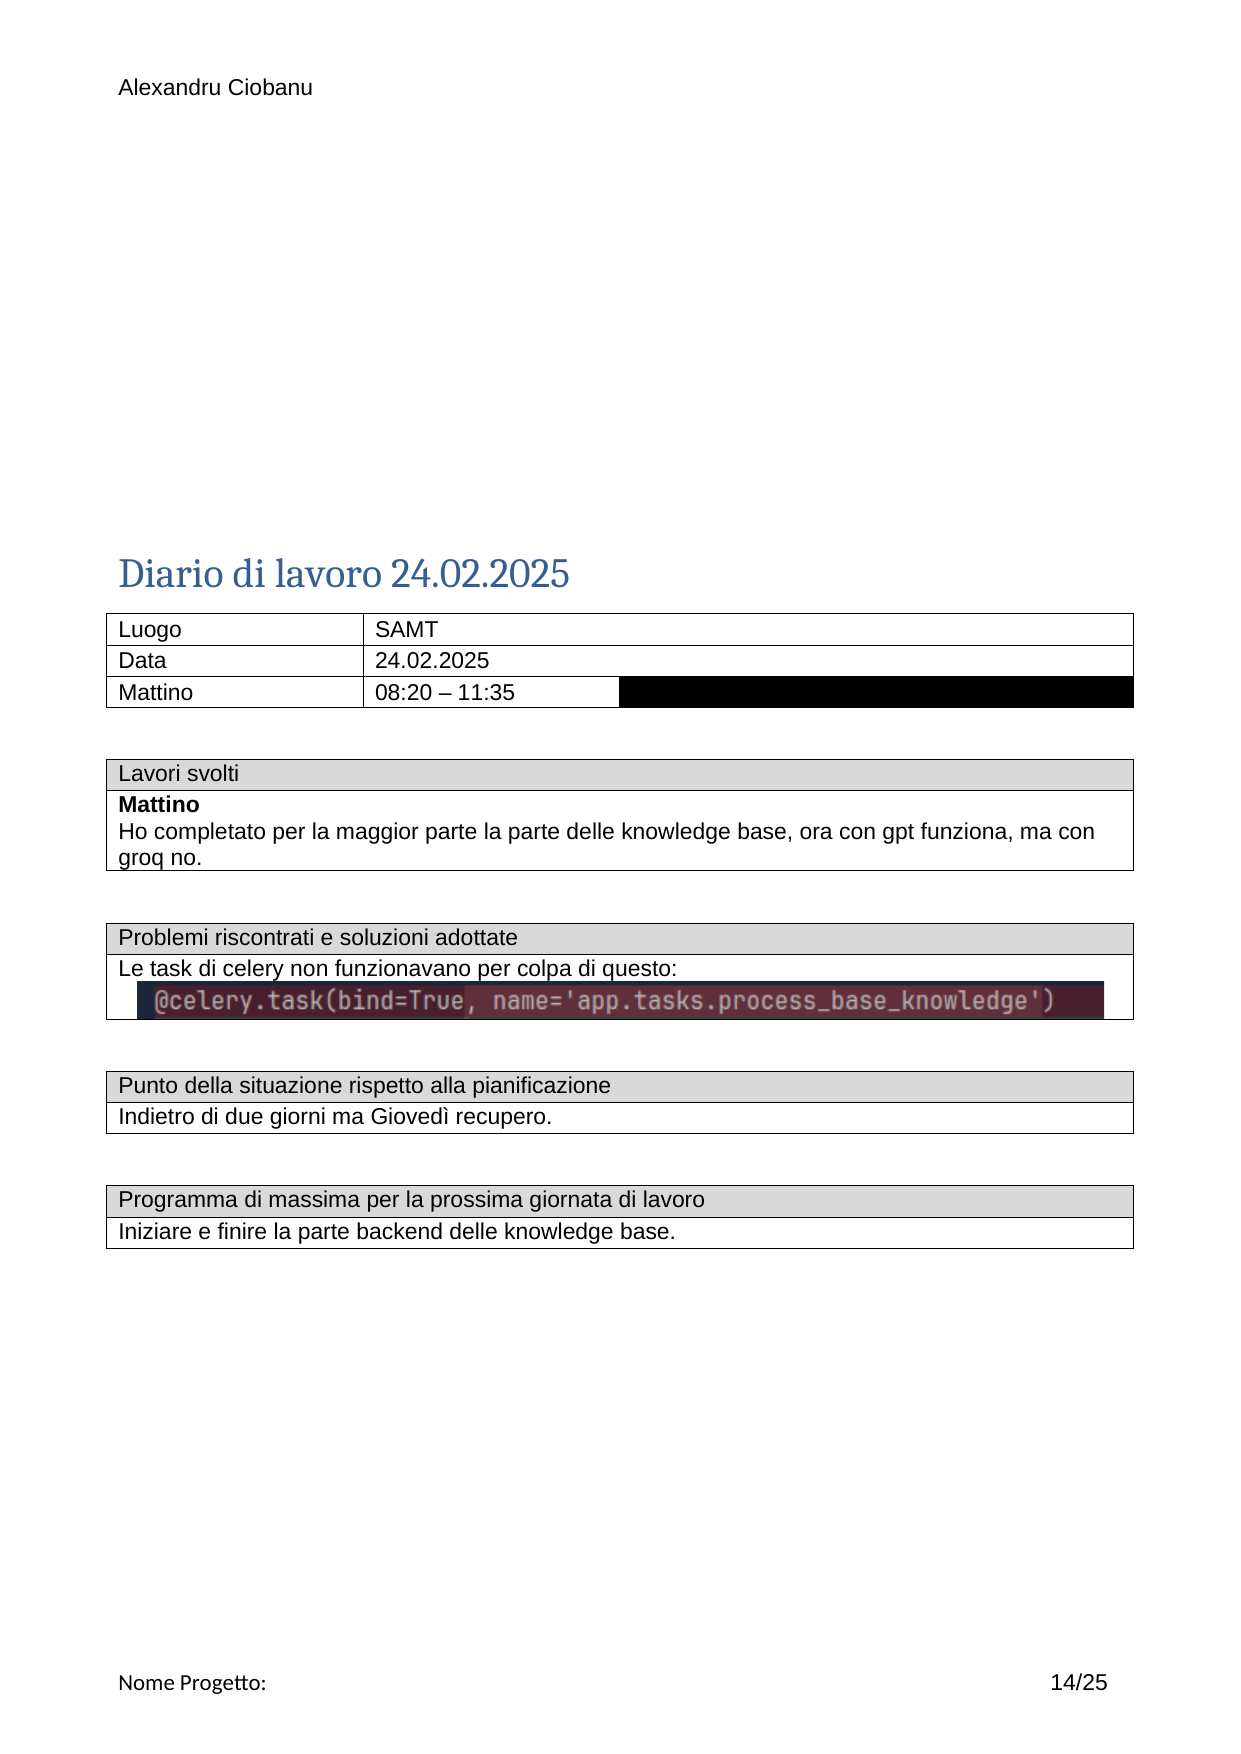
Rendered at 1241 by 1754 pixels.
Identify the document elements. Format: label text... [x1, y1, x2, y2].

table_header SAMT [364, 614, 1133, 644]
table_header Problemi riscontrati e soluzioni adottate [107, 924, 1133, 954]
table_cell Iniziare e finire la parte backend delle knowledge base. [107, 1218, 1133, 1248]
table_header Luogo [107, 614, 363, 644]
table_cell Data [107, 646, 363, 676]
table_cell 24.02.2025 [364, 646, 1133, 676]
table_header Lavori svolti [107, 760, 1133, 790]
subtitle Diario di lavoro 24.02.2025 [118, 550, 1122, 598]
table_cell [877, 677, 1133, 707]
table_header Programma di massima per la prossima giornata di lavoro [107, 1186, 1133, 1217]
table_cell Le task di celery non funzionavano per colpa di questo: [107, 955, 1133, 1019]
table_cell [621, 677, 876, 707]
table_cell 08:20 – 11:35 [364, 677, 619, 707]
table_cell Mattino [107, 677, 363, 707]
table_cell Mattino Ho completato per la maggior parte la parte delle knowledge base, ora con gpt funziona, ma con groq no. [107, 791, 1133, 870]
table_header Punto della situazione rispetto alla pianificazione [107, 1072, 1133, 1102]
table_cell Indietro di due giorni ma Giovedì recupero. [107, 1103, 1133, 1133]
